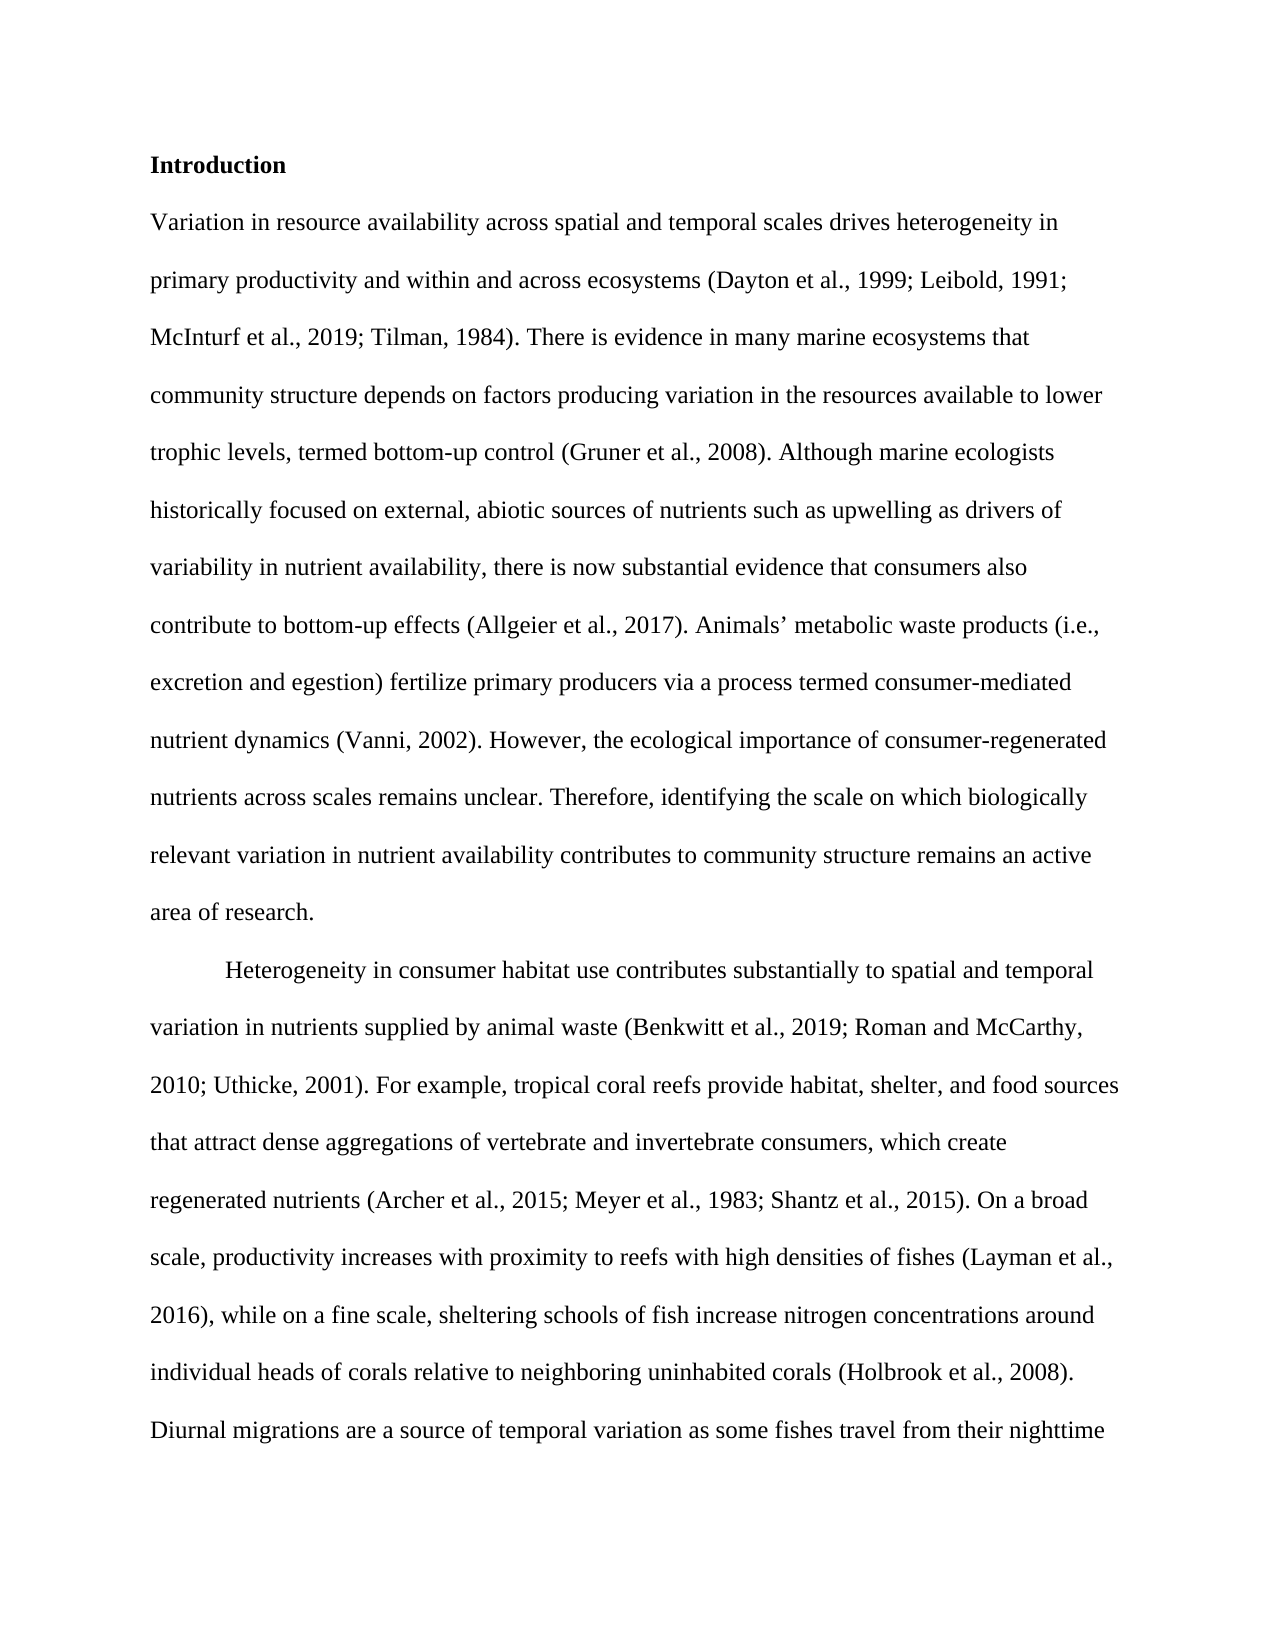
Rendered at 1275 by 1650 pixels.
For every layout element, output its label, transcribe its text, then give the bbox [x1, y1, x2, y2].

text Introduction [150, 150, 1125, 179]
text Variation in resource availability across spatial and temporal scales drives heterogeneity in primary productivity and within and across ecosystems (Dayton et al., 1999; Leibold, 1991; McInturf et al., 2019; Tilman, 1984). There is evidence in many marine ecosystems that community structure depends on factors producing variation in the resources available to lower trophic levels, termed bottom-up control (Gruner et al., 2008). Although marine ecologists historically focused on external, abiotic sources of nutrients such as upwelling as drivers of variability in nutrient availability, there is now substantial evidence that consumers also contribute to bottom-up effects (Allgeier et al., 2017). Animals’ metabolic waste products (i.e., excretion and egestion) fertilize primary producers via a process termed consumer-mediated nutrient dynamics (Vanni, 2002). However, the ecological importance of consumer-regenerated nutrients across scales remains unclear. Therefore, identifying the scale on which biologically relevant variation in nutrient availability contributes to community structure remains an active area of research. [150, 207, 1125, 926]
